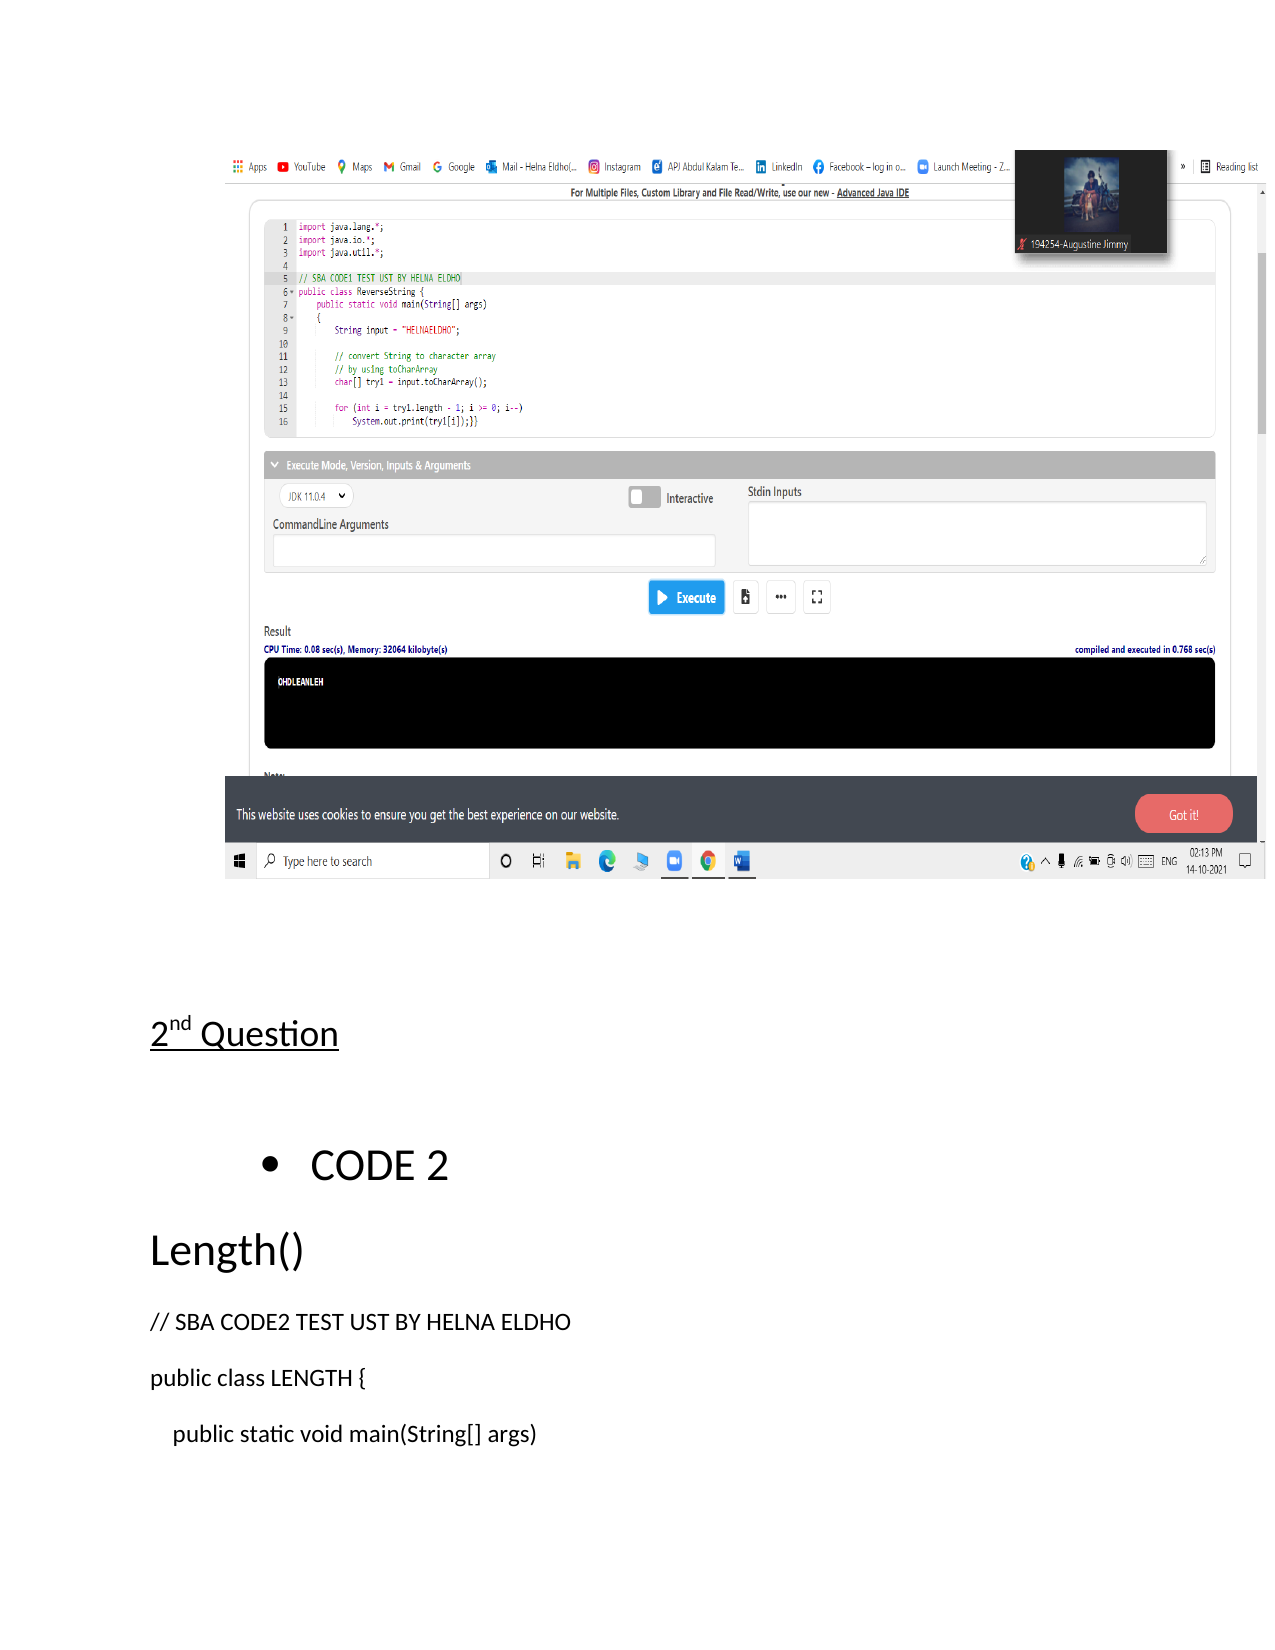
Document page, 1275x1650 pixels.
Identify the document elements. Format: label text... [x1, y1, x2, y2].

text public class LENGTH { [150, 1362, 1125, 1393]
text // SBA CODE2 TEST UST BY HELNA ELDHO [150, 1306, 1125, 1337]
picture [225, 150, 1267, 879]
text Length() [150, 1221, 1125, 1277]
text 2nd Question [150, 1010, 1125, 1056]
text public static void main(String[] args) [150, 1418, 1125, 1449]
list CODE 2 [262, 1136, 1125, 1192]
